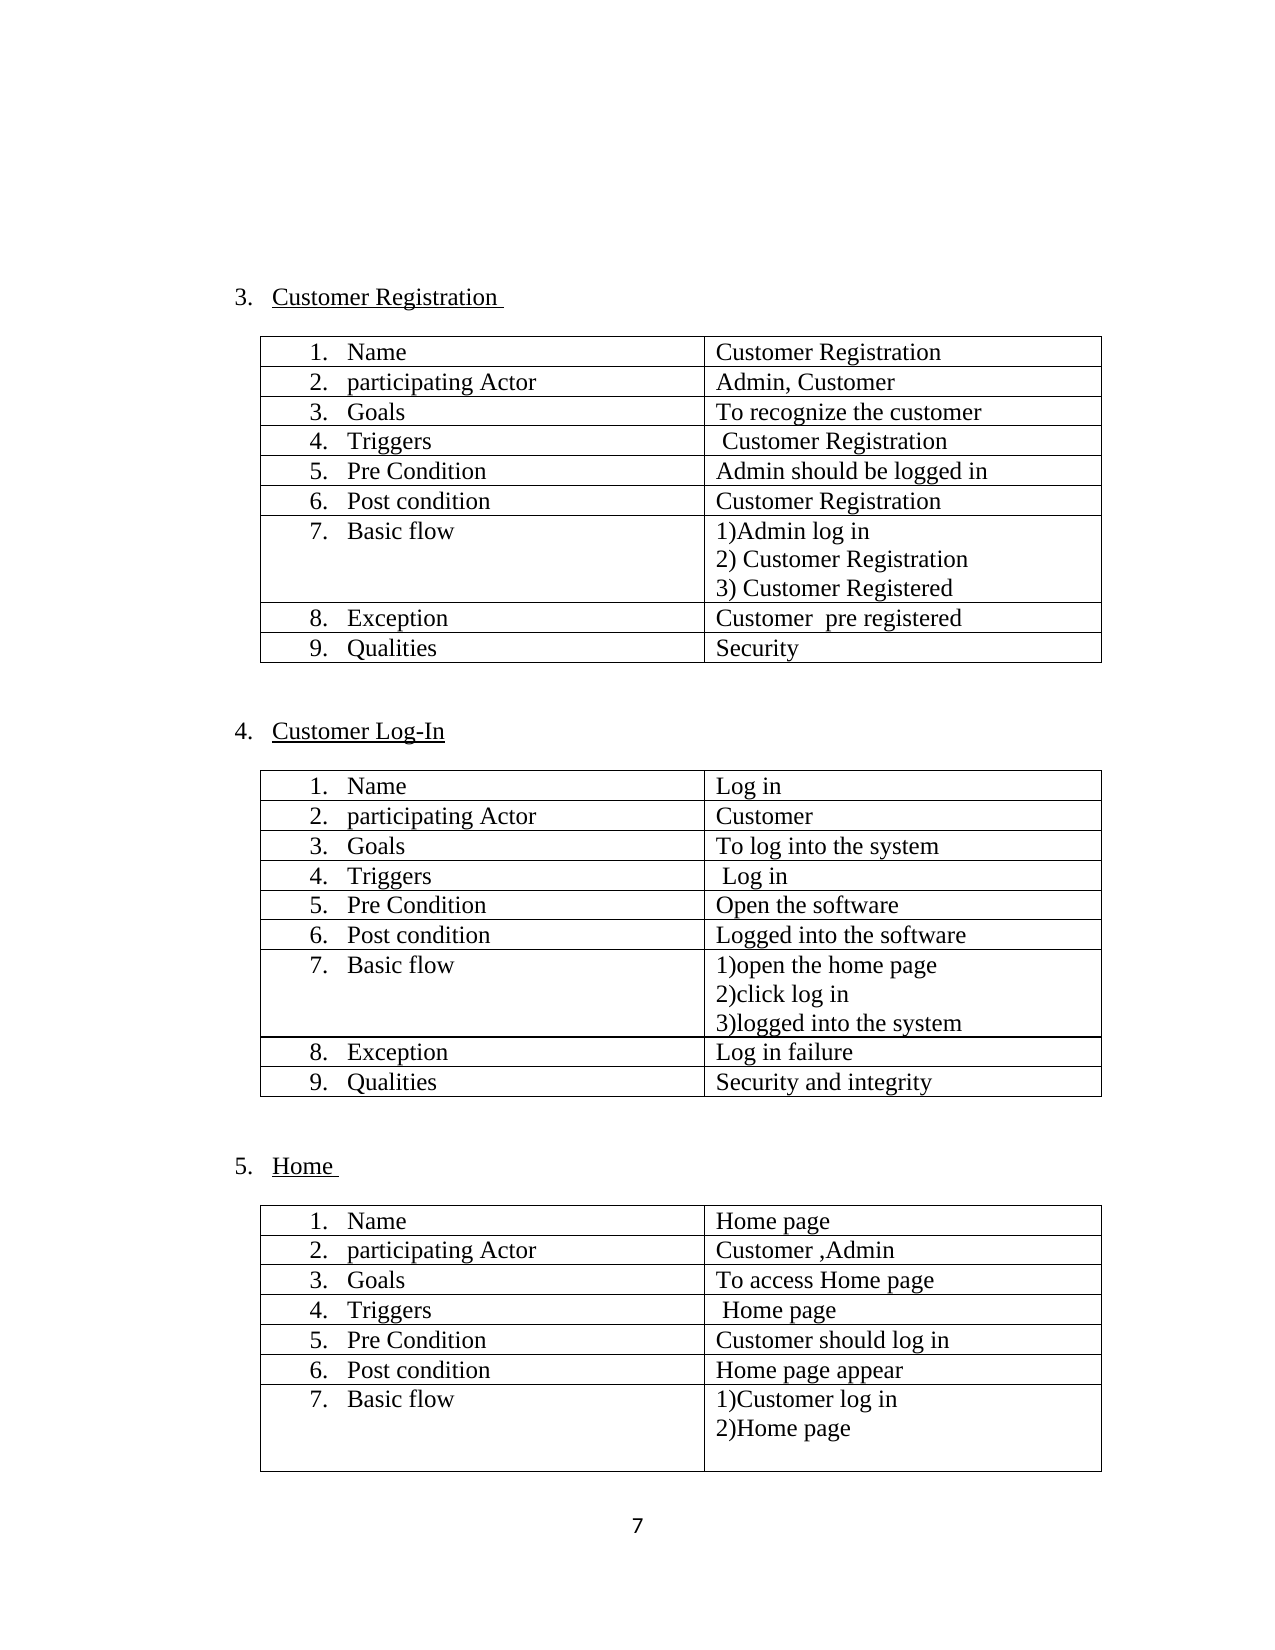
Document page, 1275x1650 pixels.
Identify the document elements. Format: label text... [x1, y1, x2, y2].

table_cell To log into the system [705, 831, 1101, 860]
table_cell Triggers [261, 1295, 704, 1324]
table_cell Goals [261, 397, 704, 425]
table_cell 1)Customer log in 2)Home page [705, 1385, 1101, 1471]
table_cell Qualities [261, 633, 704, 662]
table_header Name [261, 771, 704, 800]
list Home [234, 1151, 1125, 1179]
table_cell participating Actor [261, 367, 704, 396]
table_cell Goals [261, 831, 704, 860]
table_cell Exception [261, 1038, 704, 1066]
table_cell Security and integrity [705, 1067, 1101, 1096]
table_cell 1)open the home page 2)click log in 3)logged into the system [705, 950, 1101, 1036]
table_cell Post condition [261, 920, 704, 949]
table_header Log in [705, 771, 1101, 800]
table_cell Customer [705, 801, 1101, 830]
table_cell To access Home page [705, 1265, 1101, 1294]
table_cell Open the software [705, 891, 1101, 919]
table_cell Basic flow [261, 950, 704, 1036]
table_cell 1)Admin log in 2) Customer Registration 3) Customer Registered [705, 516, 1101, 602]
table_cell Pre Condition [261, 891, 704, 919]
table_cell Exception [261, 603, 704, 632]
table_cell Basic flow [261, 516, 704, 602]
table_cell Logged into the software [705, 920, 1101, 949]
table_cell Admin should be logged in [705, 456, 1101, 485]
table_cell Security [705, 633, 1101, 662]
table_cell Goals [261, 1265, 704, 1294]
table_cell Customer Registration [705, 486, 1101, 515]
table_cell Home page [705, 1295, 1101, 1324]
table_cell Triggers [261, 861, 704, 889]
table_header Name [261, 1206, 704, 1234]
table_cell Customer pre registered [705, 603, 1101, 632]
table_header Home page [705, 1206, 1101, 1234]
table_cell Customer Registration [705, 426, 1101, 455]
table_cell Admin, Customer [705, 367, 1101, 396]
table_cell Triggers [261, 426, 704, 455]
list Customer Log-In [234, 716, 1125, 745]
table_cell Home page appear [705, 1355, 1101, 1383]
table_cell Pre Condition [261, 456, 704, 485]
table_cell Customer ,Admin [705, 1236, 1101, 1264]
table_header Name [261, 337, 704, 366]
table_cell Qualities [261, 1067, 704, 1096]
table_header Customer Registration [705, 337, 1101, 366]
table_cell Customer should log in [705, 1325, 1101, 1354]
table_cell Basic flow [261, 1385, 704, 1471]
table_cell participating Actor [261, 1236, 704, 1264]
table_cell Log in failure [705, 1038, 1101, 1066]
list Customer Registration [234, 282, 1125, 311]
table_cell Post condition [261, 1355, 704, 1383]
table_cell Post condition [261, 486, 704, 515]
table_cell Log in [705, 861, 1101, 889]
table_cell Pre Condition [261, 1325, 704, 1354]
table_cell participating Actor [261, 801, 704, 830]
table_cell To recognize the customer [705, 397, 1101, 425]
